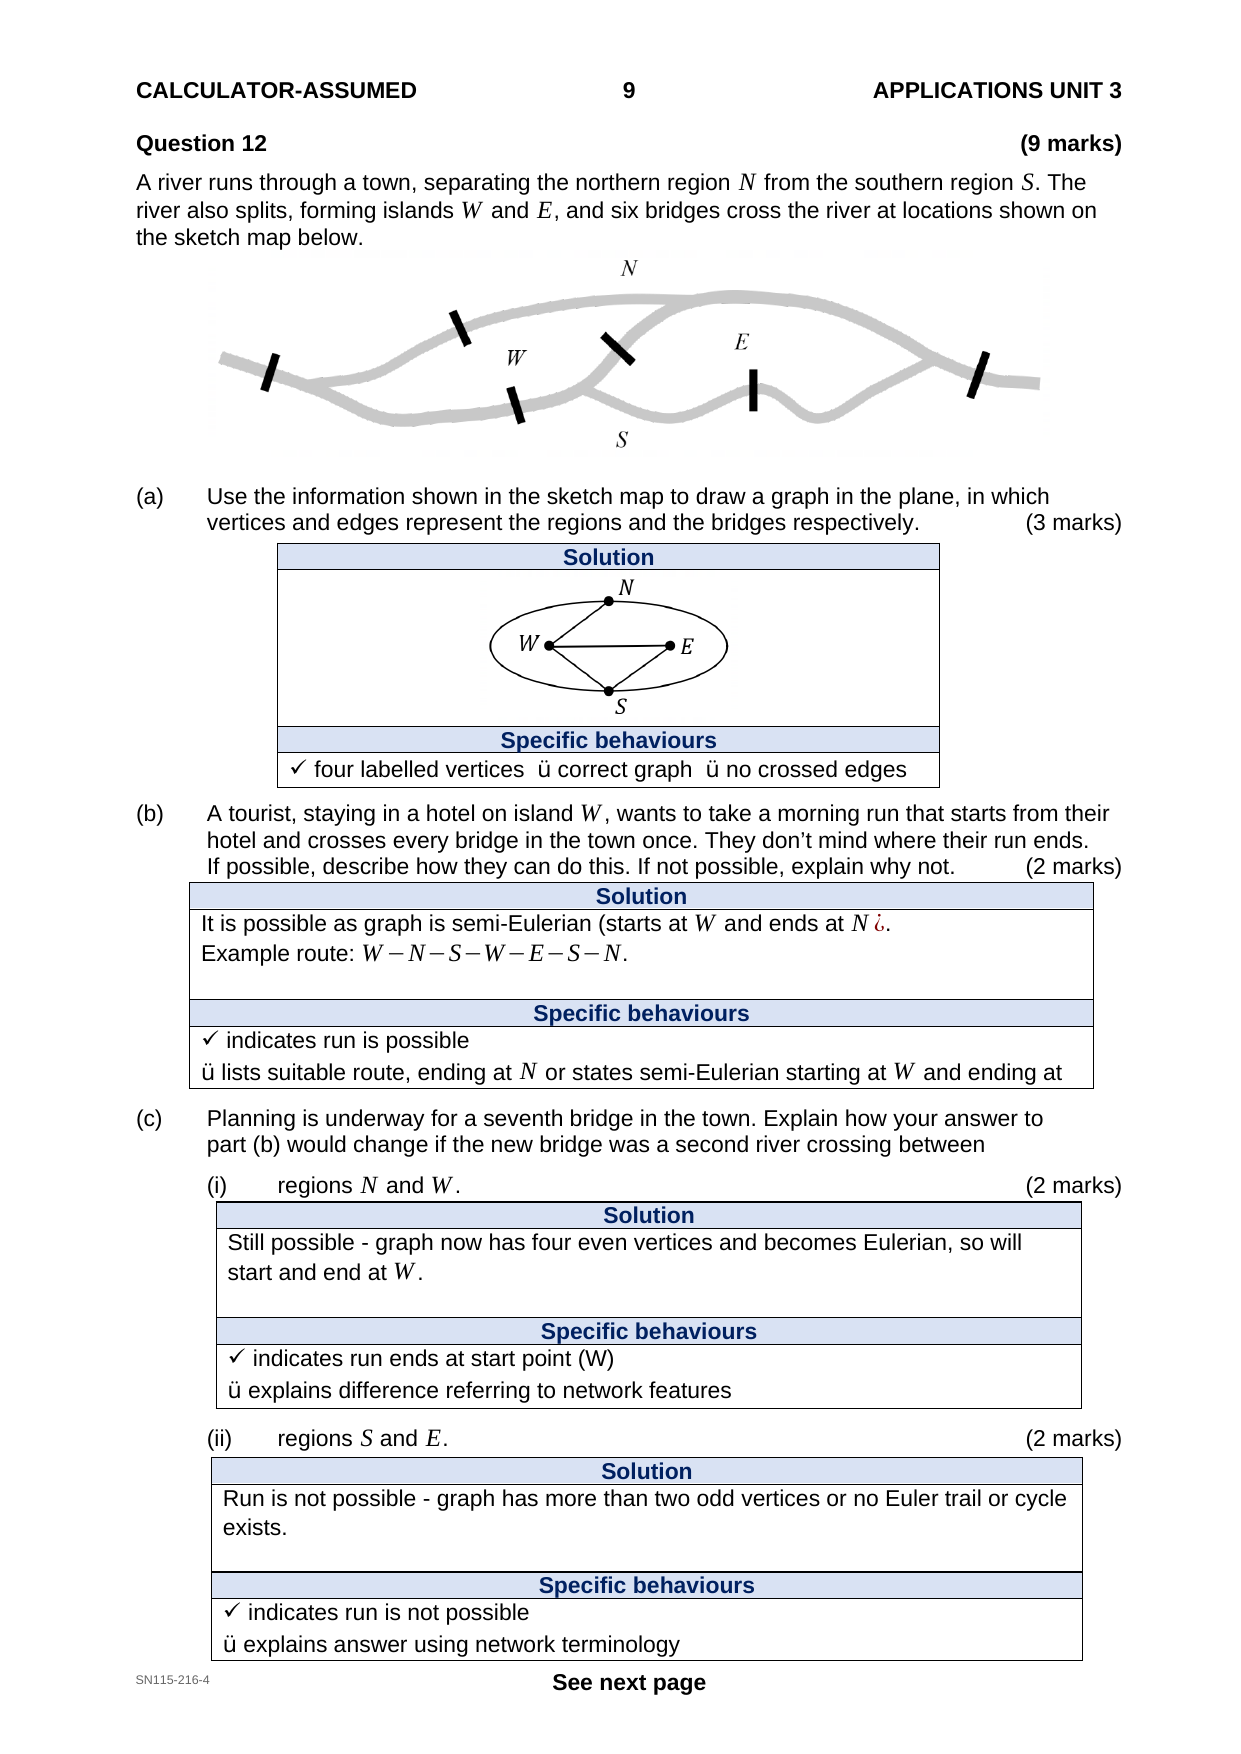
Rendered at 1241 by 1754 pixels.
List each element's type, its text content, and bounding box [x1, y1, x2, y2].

text (ii) regions and . (2 marks) [207, 1424, 1122, 1452]
text A river runs through a town, separating the northern region from the southern region . The river also splits, forming islands and , and six bridges cross the river at locations shown on the sketch map below. [136, 169, 1122, 250]
picture [208, 250, 1050, 457]
text (b) A tourist, staying in a hotel on island , wants to take a morning run that starts from their hotel and crosses every bridge in the town once. They don’t mind where their run ends. If possible, describe how they can do this. If not possible, explain why not. (2 marks) [136, 799, 1122, 879]
text Question 12 (9 marks) [136, 130, 1122, 156]
text (c) Planning is underway for a seventh bridge in the town. Explain how your answer to part (b) would change if the new bridge was a second river crossing between [136, 1105, 1122, 1157]
picture [479, 570, 738, 724]
text (i) regions and . (2 marks) [207, 1172, 1122, 1199]
text (a) Use the information shown in the sketch map to draw a graph in the plane, in which vertices and edges represent the regions and the bridges respectively. (3 marks) [136, 483, 1122, 536]
